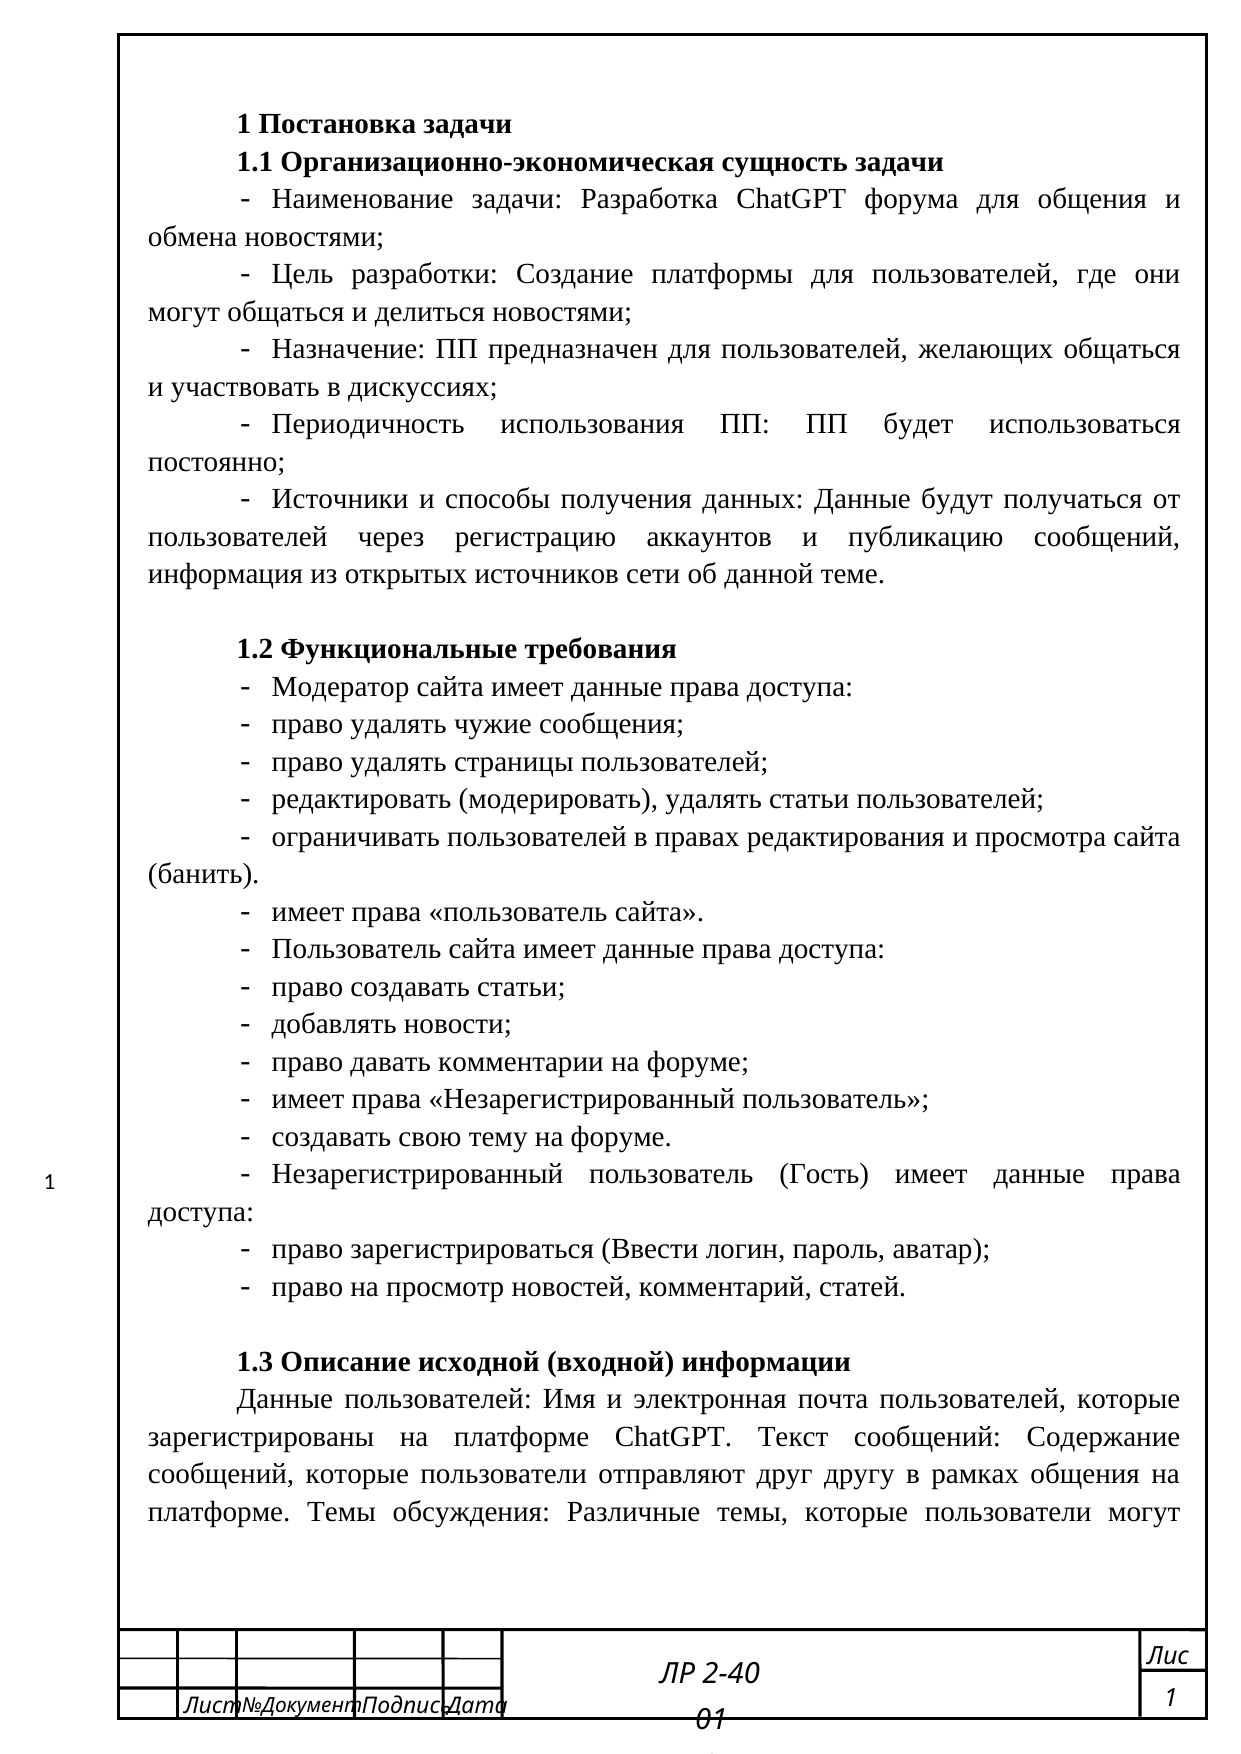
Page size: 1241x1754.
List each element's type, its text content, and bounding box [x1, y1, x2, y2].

list Наименование задачи: Разработка ChatGPT форума для общения и обмена новостями; [148, 178, 1181, 253]
list редактировать (модерировать), удалять статьи пользователей; [148, 778, 1181, 816]
list имеет права «Незарегистрированный пользователь»; [148, 1078, 1181, 1116]
list Организационно-экономическая сущность задачи [148, 141, 1181, 178]
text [148, 1378, 1181, 1528]
list добавлять новости; [148, 1003, 1181, 1041]
list Модератор сайта имеет данные права доступа: [148, 666, 1181, 703]
list Периодичность использования ПП: ПП будет использоваться постоянно; [148, 403, 1181, 478]
list Описание исходной (входной) информации [148, 1341, 1181, 1378]
list Пользователь сайта имеет данные права доступа: [148, 928, 1181, 966]
list право на просмотр новостей, комментарий, статей. [148, 1266, 1181, 1303]
list Источники и способы получения данных: Данные будут получаться от пользователей через регистрацию аккаунтов и публикацию сообщений, информация из открытых источников сети об данной теме. [148, 478, 1181, 591]
list Цель разработки: Создание платформы для пользователей, где они могут общаться и делиться новостями; [148, 253, 1181, 328]
list Назначение: ПП предназначен для пользователей, желающих общаться и участвовать в дискуссиях; [148, 328, 1181, 403]
list создавать свою тему на форуме. [148, 1116, 1181, 1153]
list Незарегистрированный пользователь (Гость) имеет данные права доступа: [148, 1153, 1181, 1228]
text 1 Постановка задачи [236, 103, 1181, 141]
list право удалять чужие сообщения; [148, 703, 1181, 741]
list право удалять страницы пользователей; [148, 741, 1181, 778]
list право давать комментарии на форуме; [148, 1041, 1181, 1078]
list имеет права «пользователь сайта». [148, 891, 1181, 928]
list ограничивать пользователей в правах редактирования и просмотра сайта (банить). [148, 816, 1181, 891]
list Функциональные требования [148, 628, 1181, 666]
list право создавать статьи; [148, 966, 1181, 1003]
list право зарегистрироваться (Ввести логин, пароль, аватар); [148, 1228, 1181, 1266]
